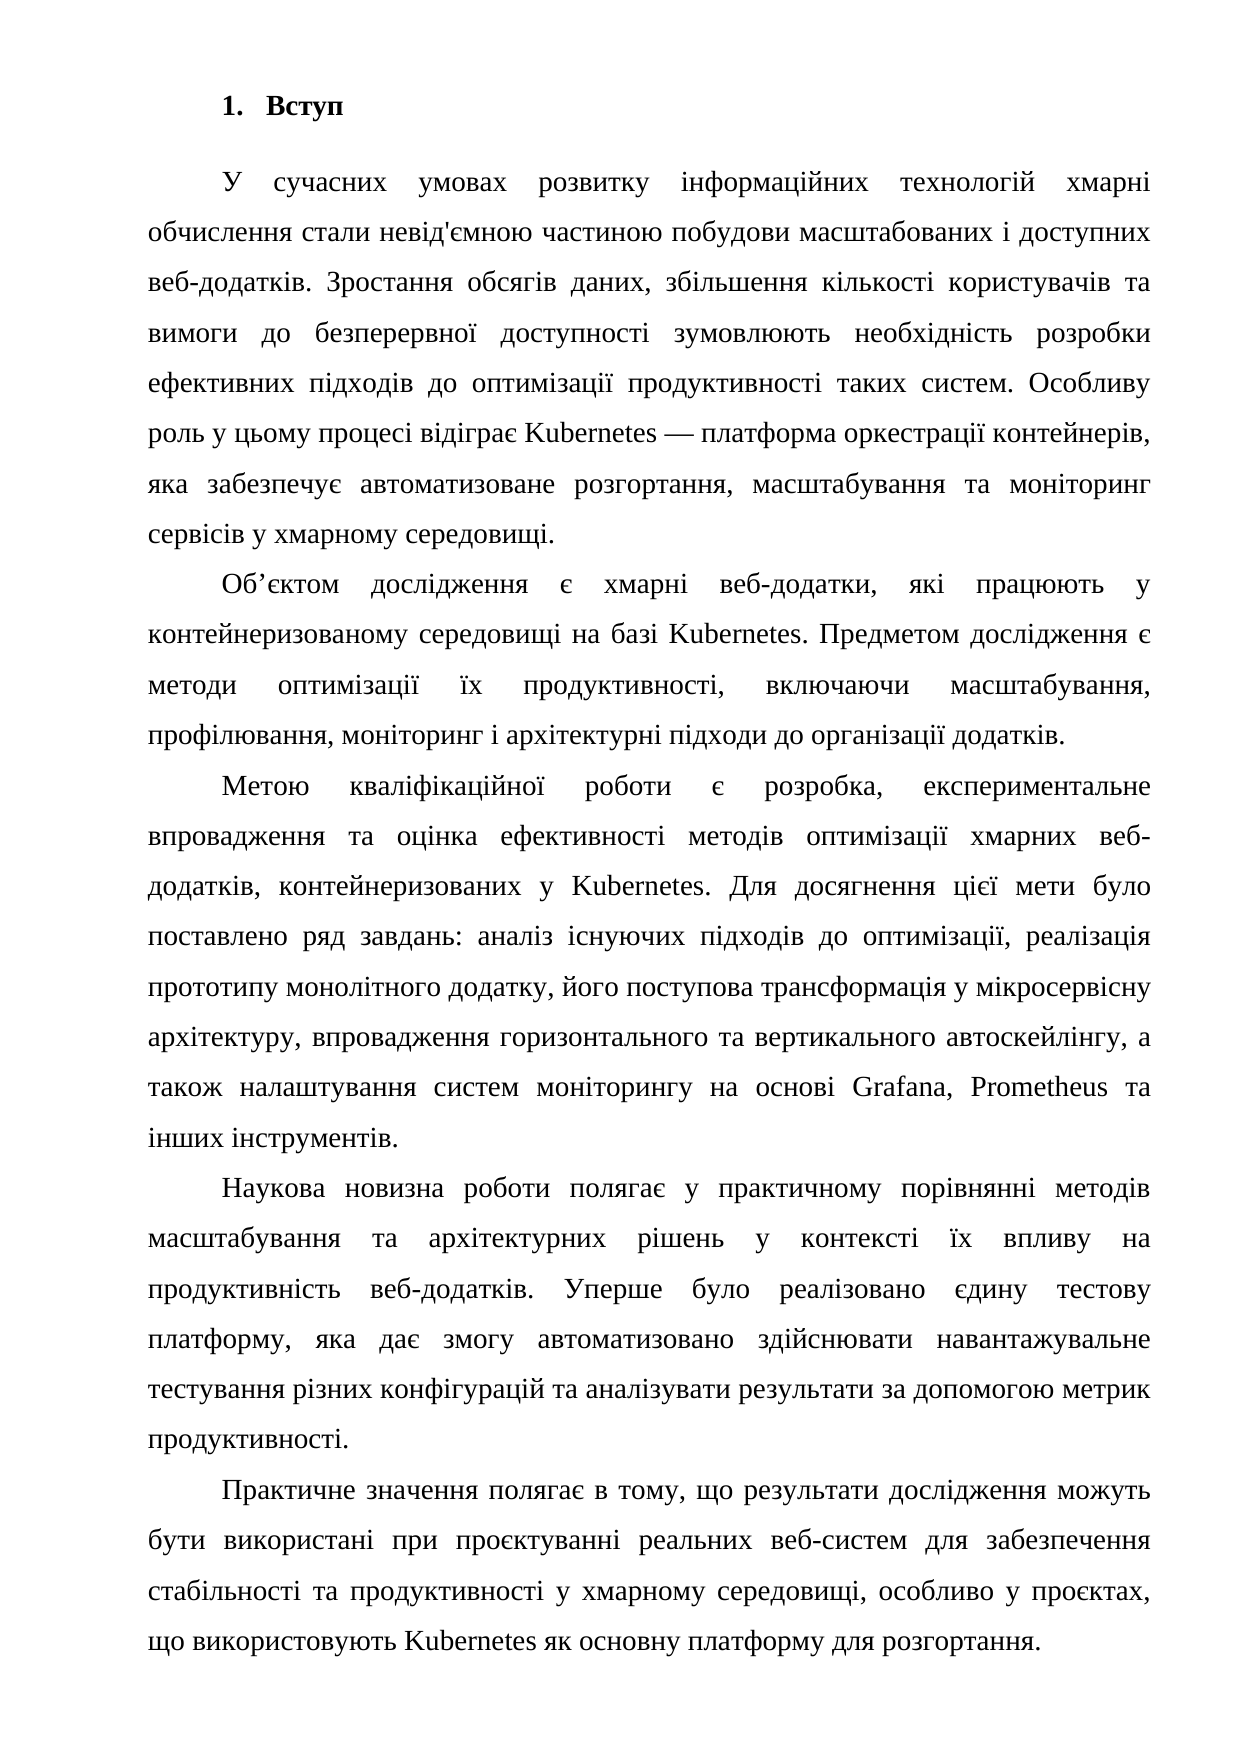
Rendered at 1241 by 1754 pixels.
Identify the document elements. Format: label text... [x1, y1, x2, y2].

subtitle Вступ [148, 88, 1152, 122]
text Наукова новизна роботи полягає у практичному порівнянні методів масштабування та архітектурних рішень у контексті їх впливу на продуктивність веб-додатків. Уперше було реалізовано єдину тестову платформу, яка дає змогу автоматизовано здійснювати навантажувальне тестування різних конфігурацій та аналізувати результати за допомогою метрик продуктивності. [148, 1170, 1152, 1455]
text Практичне значення полягає в тому, що результати дослідження можуть бути використані при проєктуванні реальних веб-систем для забезпечення стабільності та продуктивності у хмарному середовищі, особливо у проєктах, що використовують Kubernetes як основну платформу для розгортання. [148, 1472, 1152, 1656]
text Об’єктом дослідження є хмарні веб-додатки, які працюють у контейнеризованому середовищі на базі Kubernetes. Предметом дослідження є методи оптимізації їх продуктивності, включаючи масштабування, профілювання, моніторинг і архітектурні підходи до організації додатків. [148, 566, 1152, 751]
text Метою кваліфікаційної роботи є розробка, експериментальне впровадження та оцінка ефективності методів оптимізації хмарних веб-додатків, контейнеризованих у Kubernetes. Для досягнення цієї мети було поставлено ряд завдань: аналіз існуючих підходів до оптимізації, реалізація прототипу монолітного додатку, його поступова трансформація у мікросервісну архітектуру, впровадження горизонтального та вертикального автоскейлінгу, а також налаштування систем моніторингу на основі Grafana, Prometheus та інших інструментів. [148, 768, 1152, 1153]
text У сучасних умовах розвитку інформаційних технологій хмарні обчислення стали невід'ємною частиною побудови масштабованих і доступних веб-додатків. Зростання обсягів даних, збільшення кількості користувачів та вимоги до безперервної доступності зумовлюють необхідність розробки ефективних підходів до оптимізації продуктивності таких систем. Особливу роль у цьому процесі відіграє Kubernetes — платформа оркестрації контейнерів, яка забезпечує автоматизоване розгортання, масштабування та моніторинг сервісів у хмарному середовищі. [148, 164, 1152, 549]
